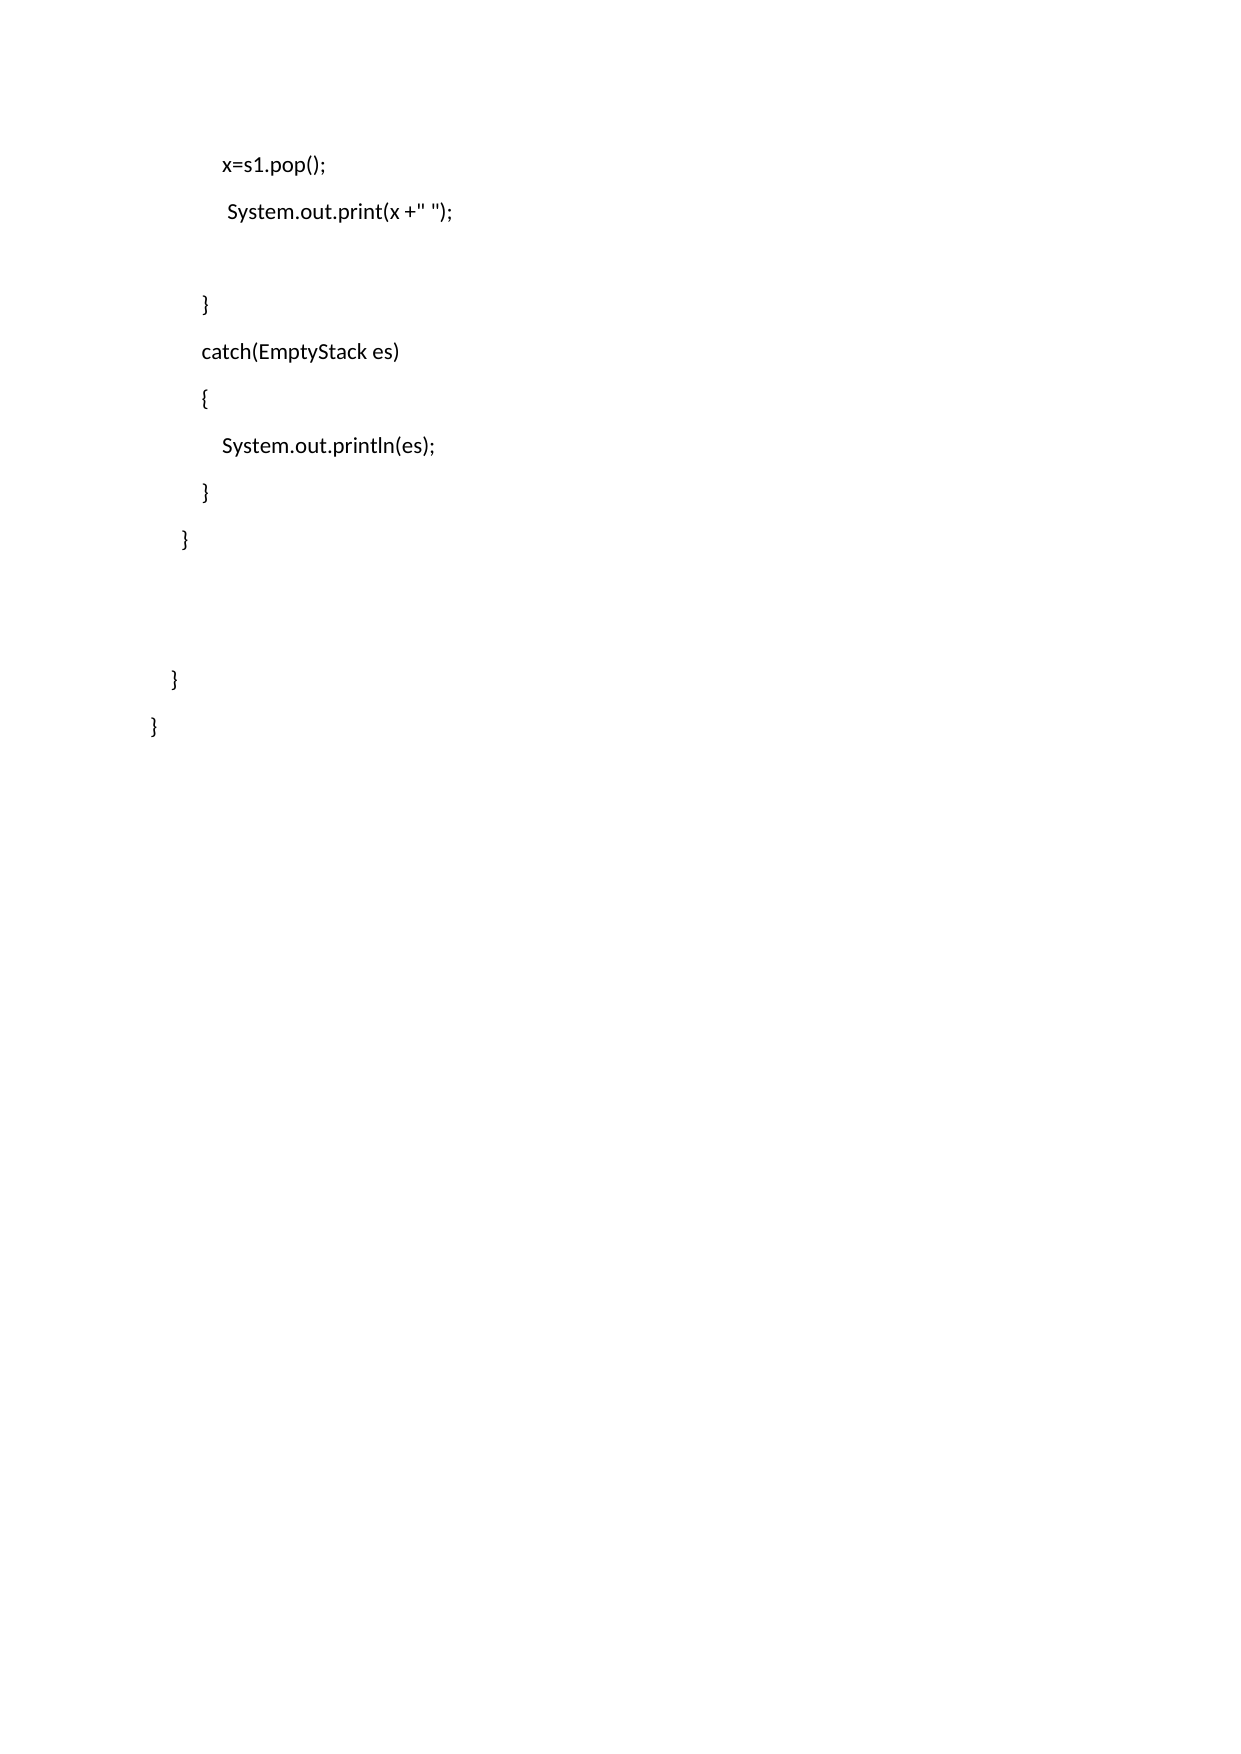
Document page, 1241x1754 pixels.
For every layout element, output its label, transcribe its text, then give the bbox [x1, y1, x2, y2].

text } [150, 478, 1090, 506]
text System.out.println(es); [150, 431, 1090, 459]
text } [150, 291, 1090, 319]
text catch(EmptyStack es) [150, 337, 1090, 366]
text } [150, 666, 1090, 694]
text } [150, 525, 1090, 553]
text System.out.print(x +" "); [150, 197, 1090, 225]
text { [150, 384, 1090, 412]
text x=s1.pop(); [150, 150, 1090, 178]
text } [150, 712, 1090, 741]
